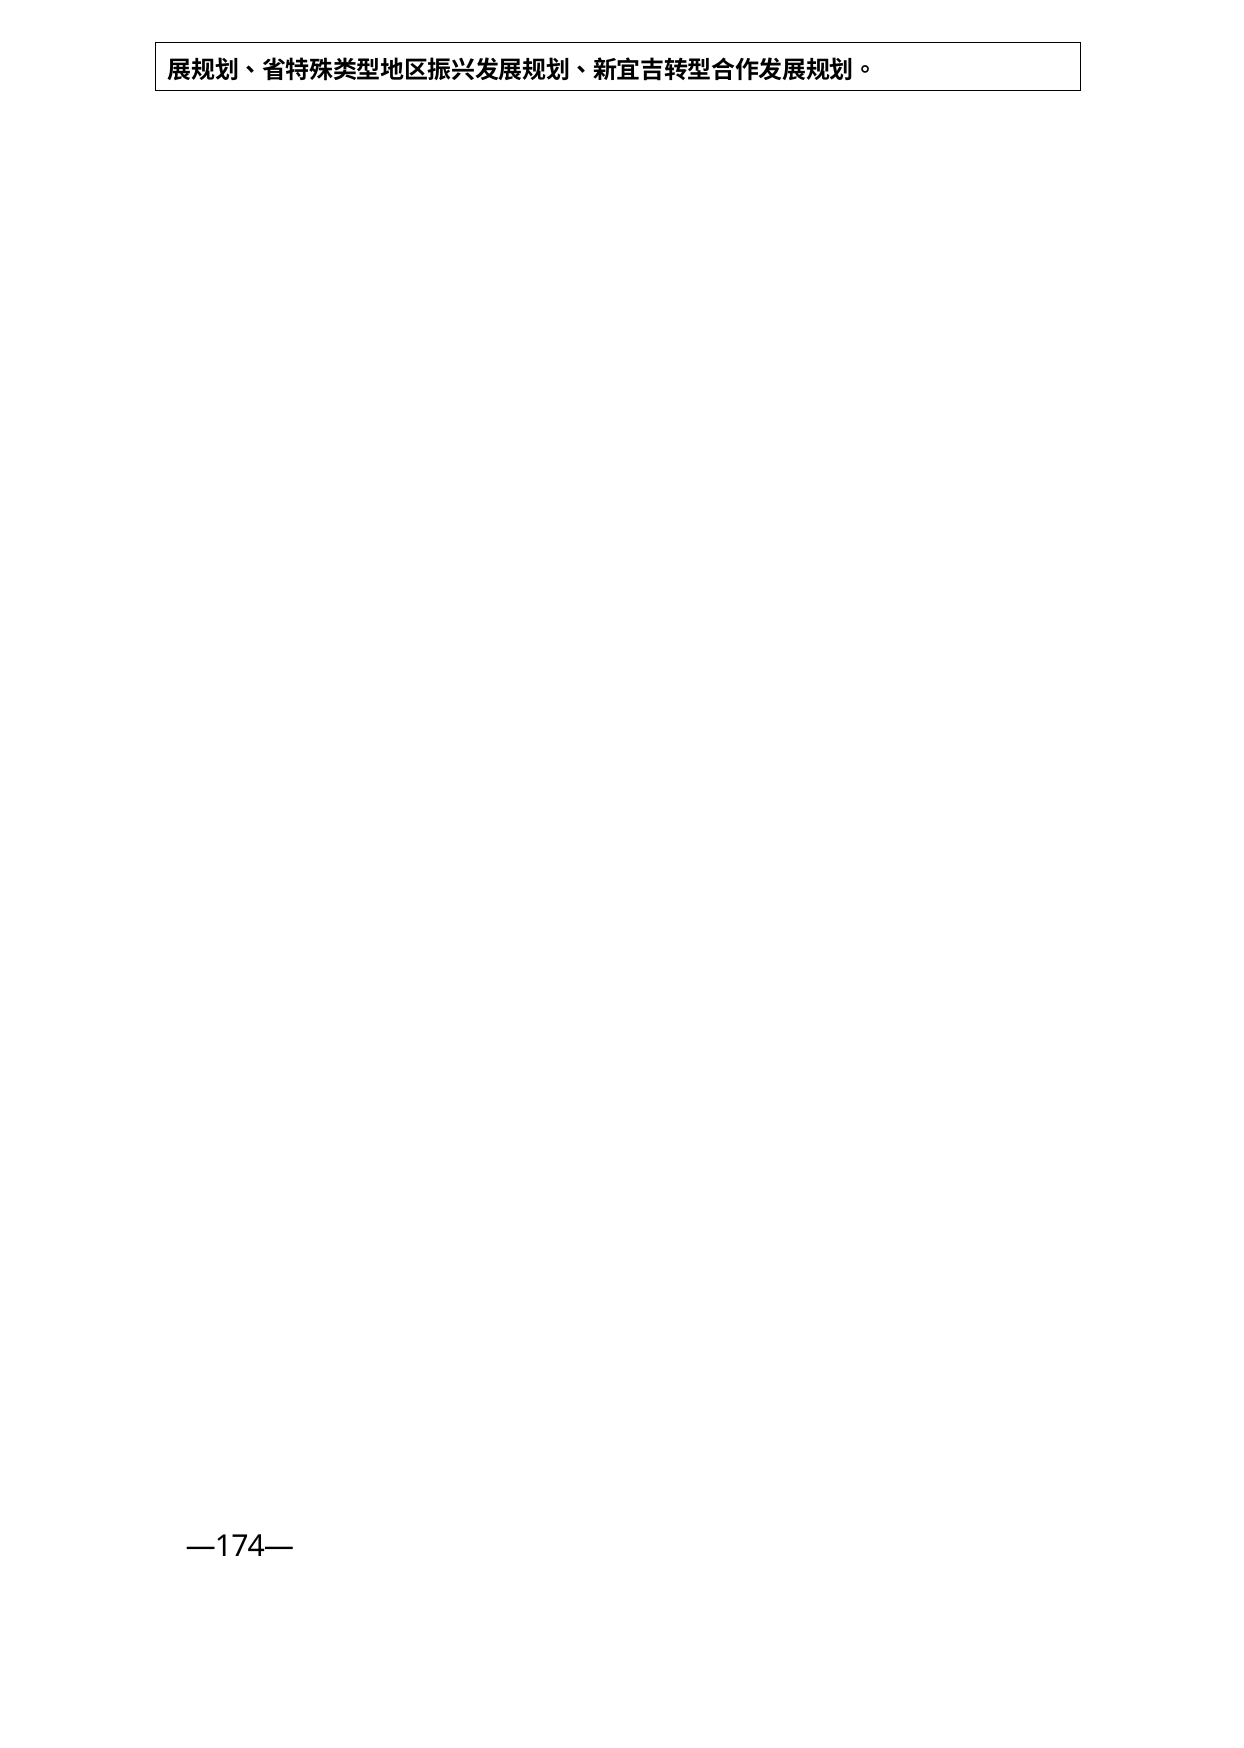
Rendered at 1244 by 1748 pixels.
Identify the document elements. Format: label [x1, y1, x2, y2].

table_cell [156, 43, 1080, 89]
